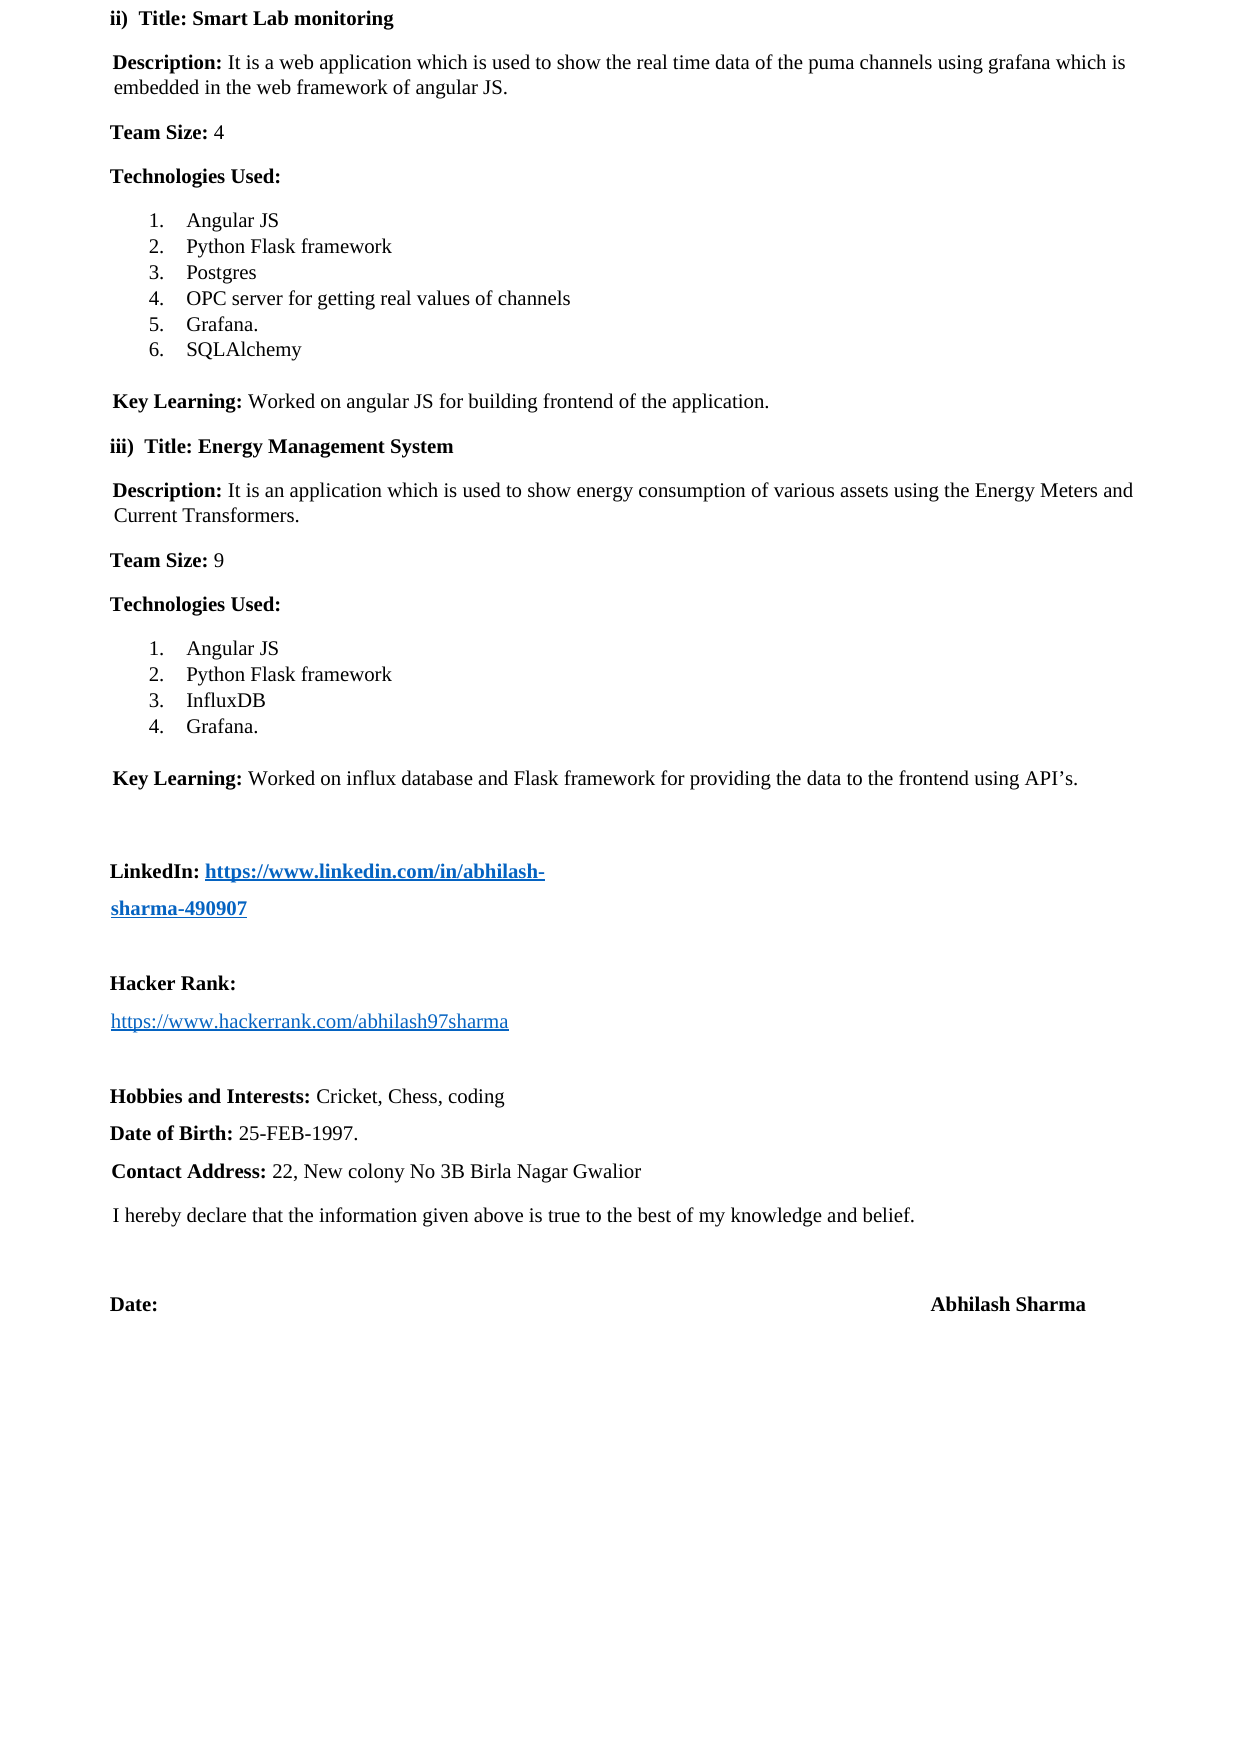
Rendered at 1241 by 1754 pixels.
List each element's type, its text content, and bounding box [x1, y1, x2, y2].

list Grafana. [148, 311, 1144, 336]
text Technologies Used: [109, 164, 1144, 188]
text Description: It is a web application which is used to show the real time data of the puma channels using grafana which is embedded in the web framework of angular JS. [112, 50, 1144, 99]
list SQLAlchemy [148, 337, 1144, 361]
text Contact Address: 22, New colony No 3B Birla Nagar Gwalior [111, 1158, 1144, 1183]
list Python Flask framework [148, 662, 1144, 686]
text Technologies Used: [109, 592, 1144, 616]
list Angular JS [148, 208, 1144, 232]
text Hacker Rank: https://www.hackerrank.com/abhilash97sharma [109, 971, 560, 1033]
text Date of Birth: 25-FEB-1997. [109, 1121, 560, 1145]
list InfluxDB [148, 688, 1144, 712]
text iii) Title: Energy Management System [109, 434, 1144, 458]
list Grafana. [148, 714, 1144, 738]
text Team Size: 4 [109, 119, 1144, 144]
text Team Size: 9 [109, 548, 1144, 572]
text ii) Title: Smart Lab monitoring [109, 6, 1144, 30]
text Key Learning: Worked on influx database and Flask framework for providing the data to the frontend using API’s. [112, 766, 1144, 790]
text I hereby declare that the information given above is true to the best of my knowledge and belief. [112, 1203, 1144, 1227]
text Description: It is an application which is used to show energy consumption of various assets using the Energy Meters and Current Transformers. [112, 478, 1144, 527]
list Postgres [148, 259, 1144, 284]
list Angular JS [148, 636, 1144, 660]
text Key Learning: Worked on angular JS for building frontend of the application. [112, 389, 1144, 413]
text Hobbies and Interests: Cricket, Chess, coding [109, 1083, 560, 1108]
text Date: Abhilash Sharma [109, 1292, 1144, 1316]
text LinkedIn: https://www.linkedin.com/in/abhilash-sharma-490907 [109, 858, 560, 920]
list Python Flask framework [148, 234, 1144, 258]
list OPC server for getting real values of channels [148, 286, 1144, 309]
